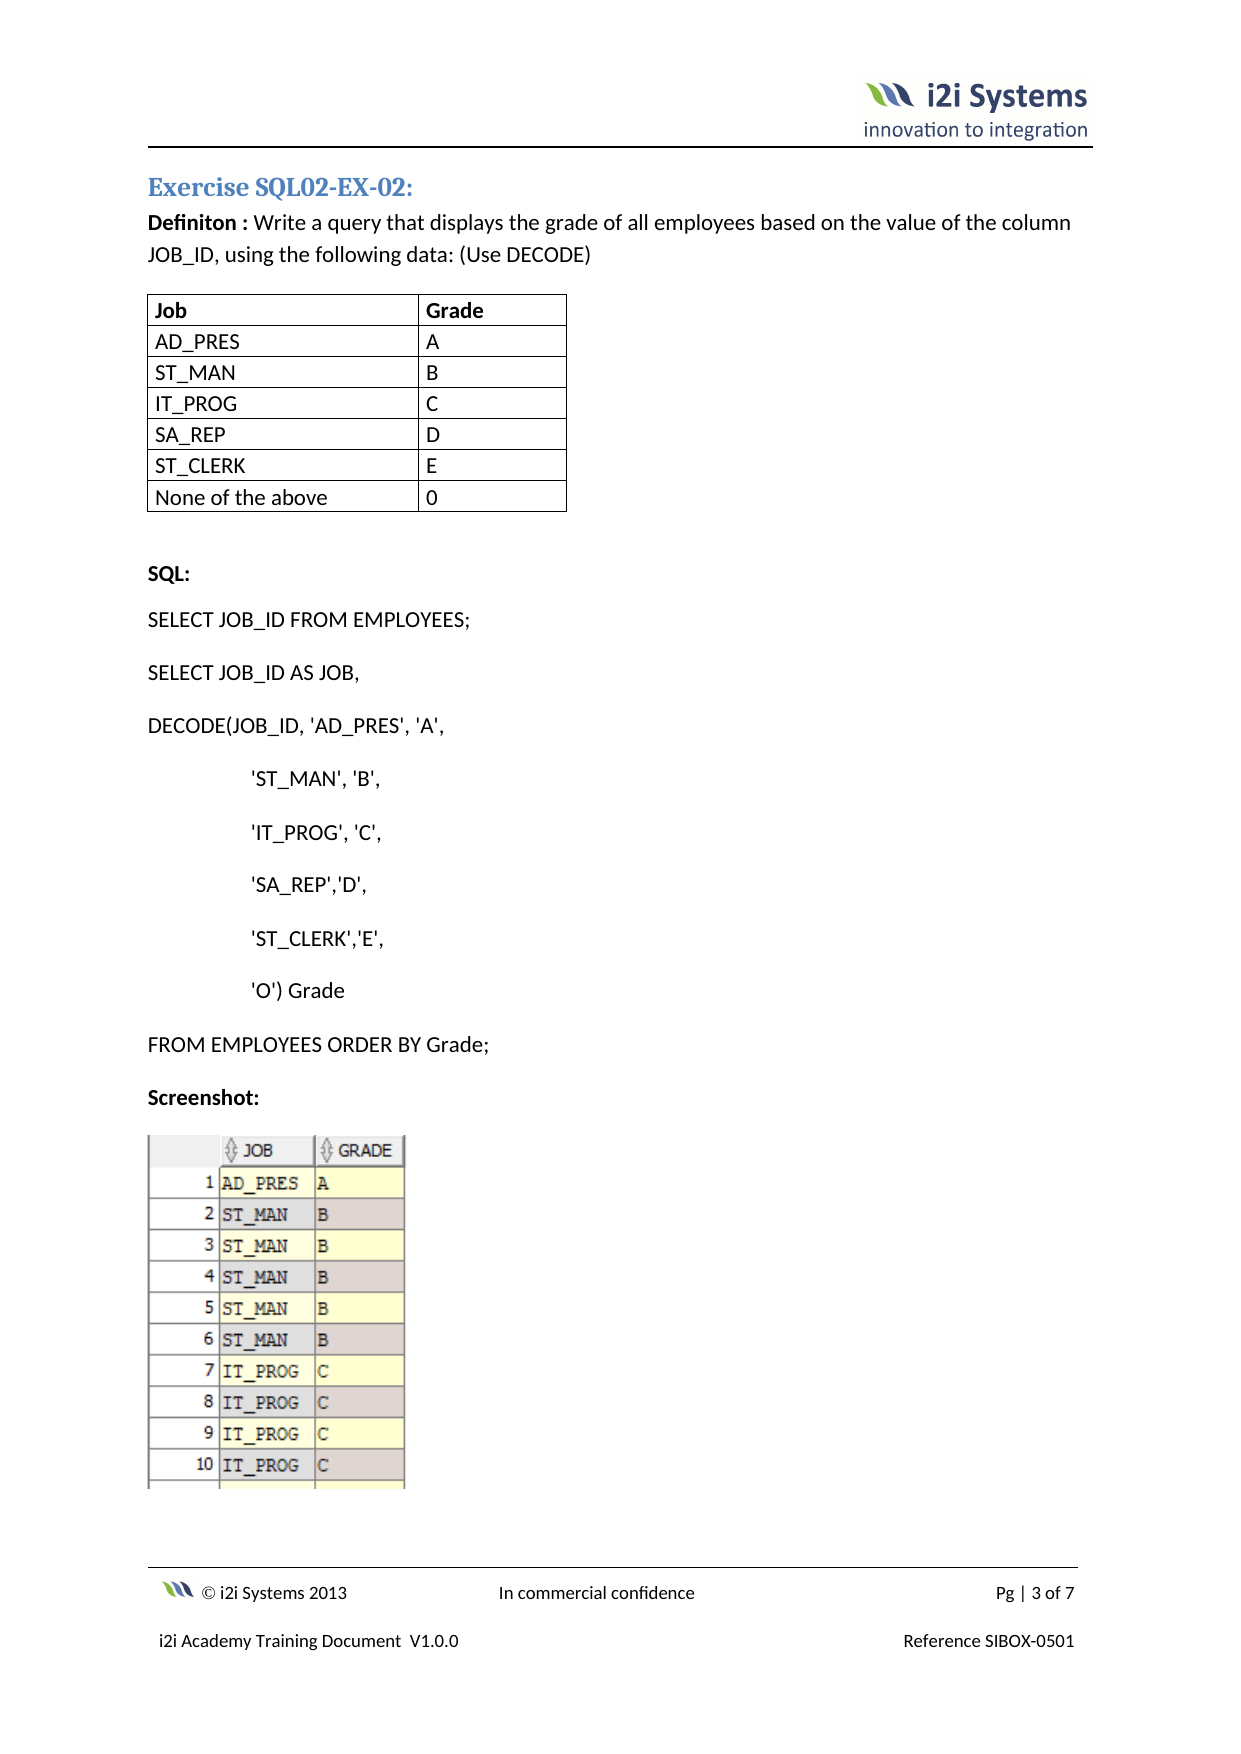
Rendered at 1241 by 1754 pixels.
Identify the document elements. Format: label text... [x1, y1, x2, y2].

table_cell IT_PROG [148, 388, 418, 418]
table_header Job [148, 295, 418, 324]
table_cell SA_REP [148, 419, 418, 449]
text 'ST_CLERK','E', [148, 924, 1093, 952]
picture [158, 1576, 197, 1600]
table_cell ST_MAN [148, 357, 418, 387]
text FROM EMPLOYEES ORDER BY Grade; [148, 1030, 1093, 1058]
text SELECT JOB_ID FROM EMPLOYEES; [148, 606, 1093, 633]
text DECODE(JOB_ID, 'AD_PRES', 'A', [148, 712, 1093, 739]
text SELECT JOB_ID AS JOB, [148, 658, 1093, 687]
text Screenshot: [148, 1083, 1093, 1111]
table_cell C [419, 388, 566, 418]
table_cell E [419, 450, 566, 480]
text 'ST_MAN', 'B', [148, 764, 1093, 793]
text 'IT_PROG', 'C', [148, 818, 1093, 846]
text Definiton : Write a query that displays the grade of all employees based on the value of the column JOB_ID, using the following data: (Use DECODE) [148, 208, 1093, 268]
text 'SA_REP','D', [148, 871, 1093, 899]
table_cell B [419, 357, 566, 387]
text 'O') Grade [148, 977, 1093, 1005]
table_cell None of the above [148, 481, 418, 511]
picture [147, 1135, 407, 1489]
table_cell D [419, 419, 566, 449]
table_cell ST_CLERK [148, 450, 418, 480]
table_cell A [419, 326, 566, 356]
subtitle Exercise SQL02-EX-02: [148, 172, 1093, 204]
picture [857, 73, 1094, 145]
table_cell 0 [419, 481, 566, 511]
text SQL: [148, 559, 1093, 587]
table_header Grade [419, 295, 566, 324]
table_cell AD_PRES [148, 326, 418, 356]
